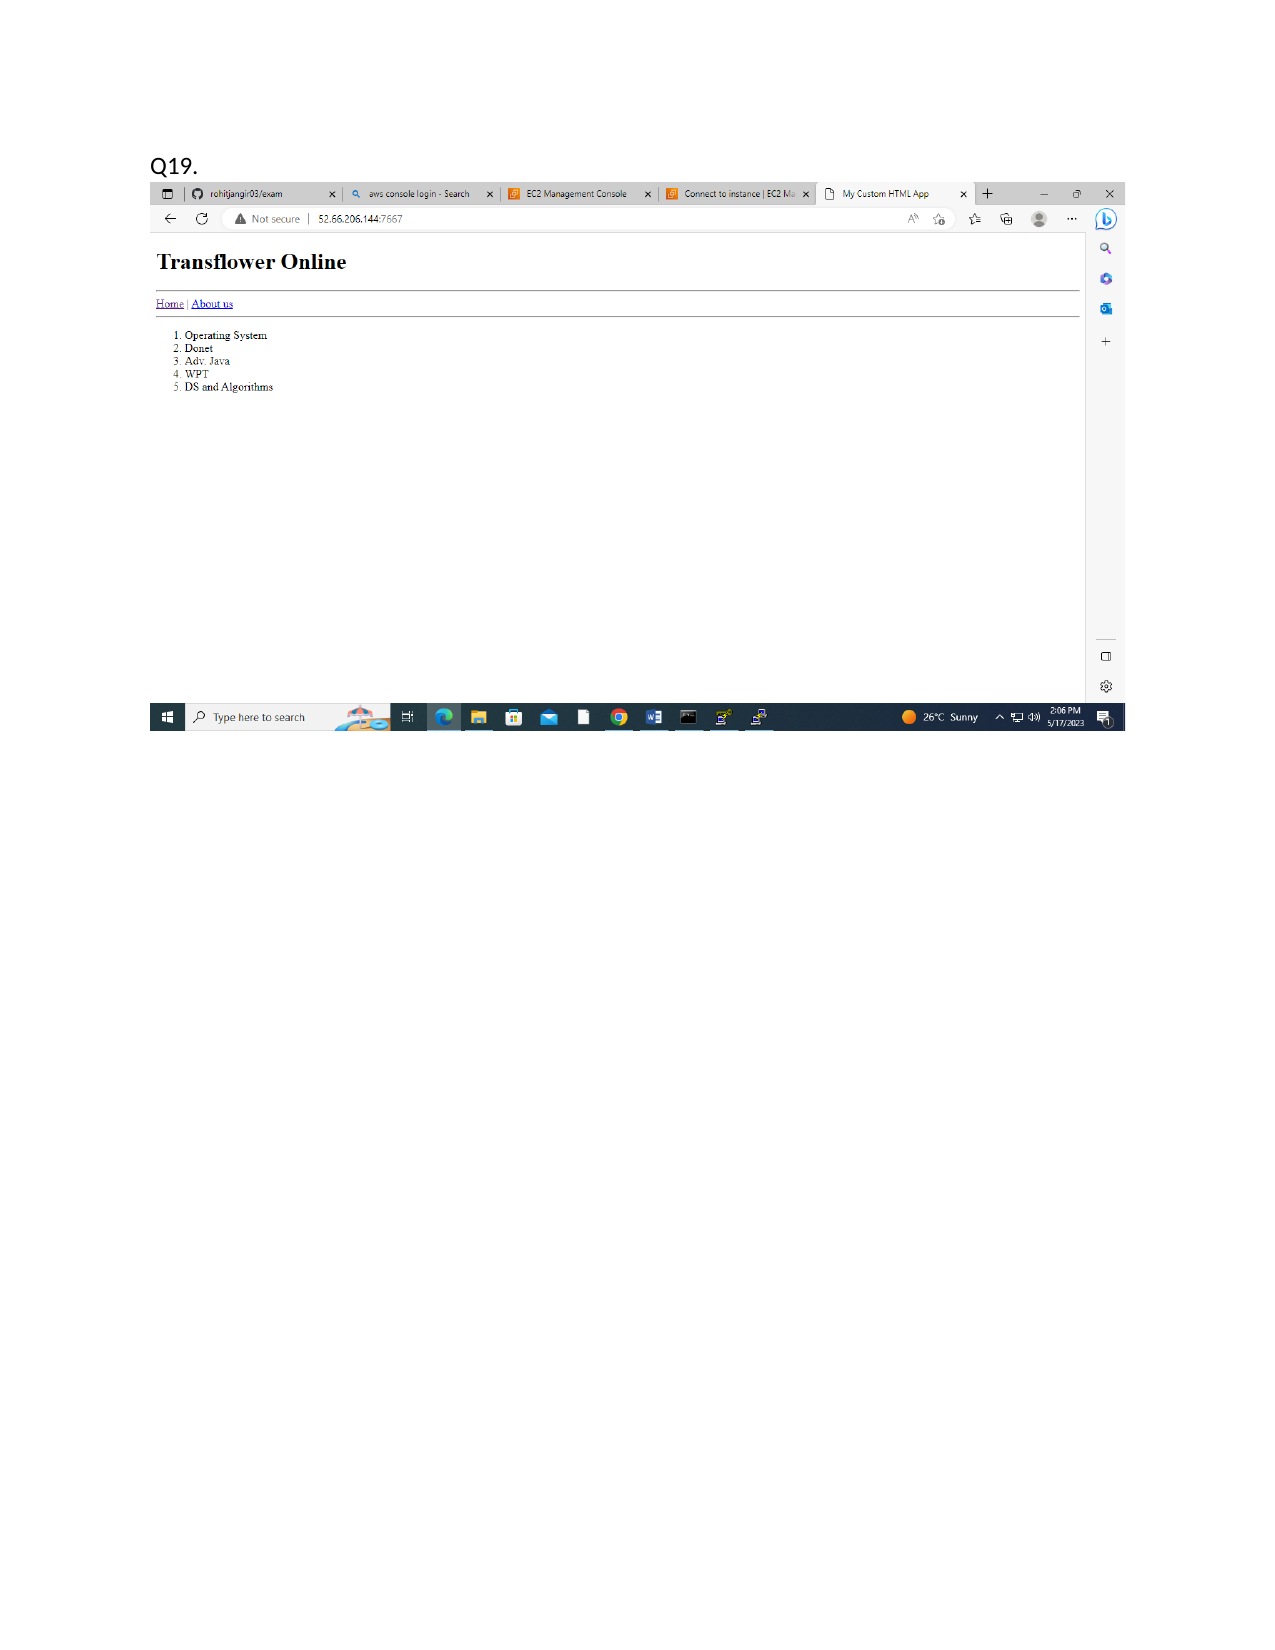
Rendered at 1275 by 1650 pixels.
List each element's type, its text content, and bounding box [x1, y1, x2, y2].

picture [150, 182, 1125, 731]
text Q19. [150, 150, 1125, 182]
